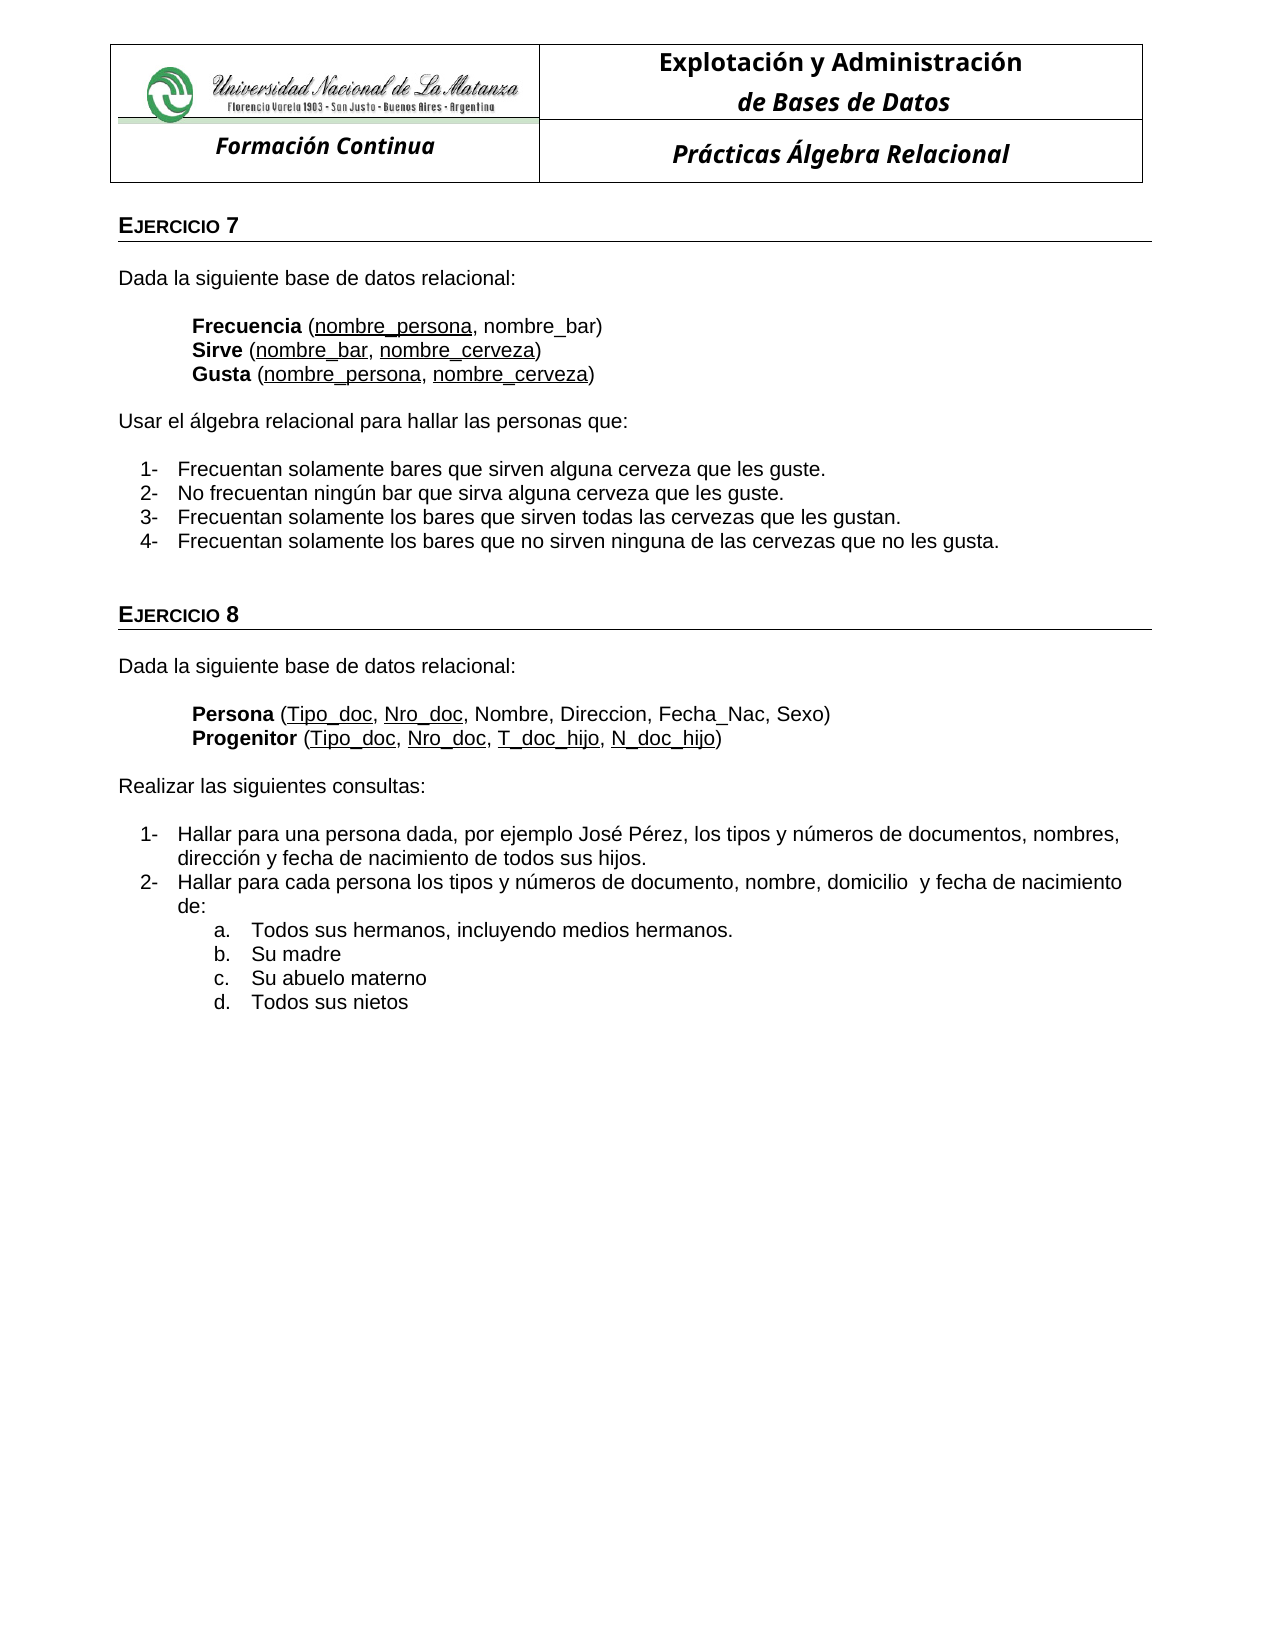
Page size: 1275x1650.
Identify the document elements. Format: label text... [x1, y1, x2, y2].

text Realizar las siguientes consultas: [118, 774, 1152, 798]
list Frecuentan solamente los bares que no sirven ninguna de las cervezas que no les gusta. [140, 529, 1152, 553]
list Hallar para cada persona los tipos y números de documento, nombre, domicilio y fecha de nacimiento de: [140, 870, 1152, 918]
list Frecuentan solamente los bares que sirven todas las cervezas que les gustan. [140, 505, 1152, 529]
text Persona (Tipo_doc, Nro_doc, Nombre, Direccion, Fecha_Nac, Sexo) [118, 702, 1152, 726]
list Todos sus nietos [213, 990, 1152, 1014]
text Dada la siguiente base de datos relacional: [118, 654, 1152, 678]
text Progenitor (Tipo_doc, Nro_doc, T_doc_hijo, N_doc_hijo) [118, 726, 1152, 750]
list Su madre [213, 942, 1152, 966]
text Usar el álgebra relacional para hallar las personas que: [118, 409, 1152, 433]
text Ejercicio 7 [118, 212, 1152, 241]
list Todos sus hermanos, incluyendo medios hermanos. [213, 918, 1152, 942]
text Ejercicio 8 [118, 601, 1152, 629]
list Hallar para una persona dada, por ejemplo José Pérez, los tipos y números de documentos, nombres, dirección y fecha de nacimiento de todos sus hijos. [140, 822, 1152, 870]
text Gusta (nombre_persona, nombre_cerveza) [118, 361, 1152, 385]
list Su abuelo materno [213, 966, 1152, 990]
text Dada la siguiente base de datos relacional: [118, 266, 1152, 289]
picture [118, 65, 539, 124]
text Sirve (nombre_bar, nombre_cerveza) [118, 337, 1152, 361]
list No frecuentan ningún bar que sirva alguna cerveza que les guste. [140, 481, 1152, 505]
list Frecuentan solamente bares que sirven alguna cerveza que les guste. [140, 457, 1152, 481]
text Frecuencia (nombre_persona, nombre_bar) [118, 313, 1152, 337]
